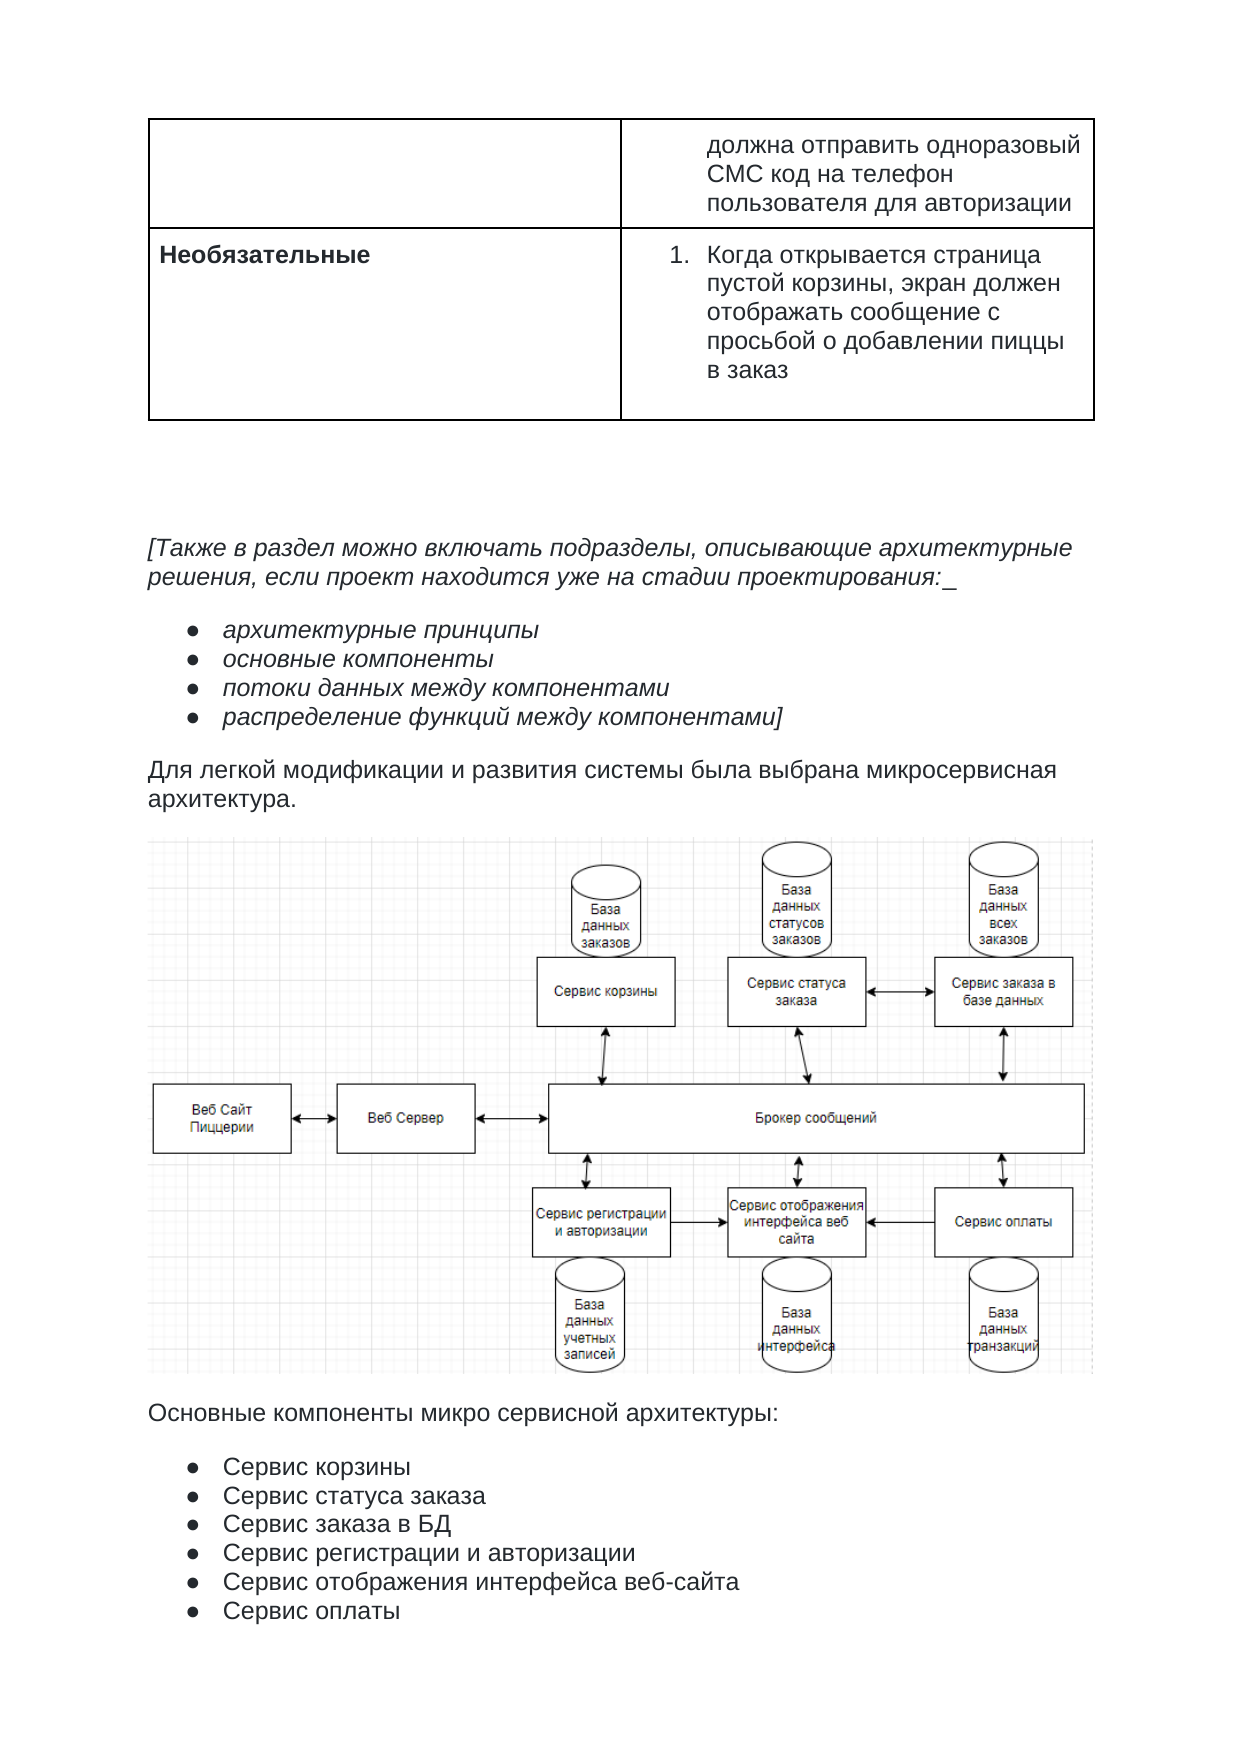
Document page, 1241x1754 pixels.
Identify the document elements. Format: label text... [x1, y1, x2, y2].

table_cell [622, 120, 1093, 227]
text Для легкой модификации и развития системы была выбрана микросервисная архитектура. [148, 755, 1093, 813]
list Сервис корзины [185, 1452, 1093, 1481]
list архитектурные принципы [185, 615, 1093, 644]
text Основные компоненты микро сервисной архитектуры: [148, 1398, 1093, 1427]
picture [147, 837, 1093, 1374]
list Сервис статуса заказа [185, 1481, 1093, 1509]
list Сервис оплаты [185, 1596, 1093, 1624]
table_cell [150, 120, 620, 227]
list основные компоненты [185, 644, 1093, 673]
list потоки данных между компонентами [185, 673, 1093, 701]
text [Также в раздел можно включать подразделы, описывающие архитектурные решения, если проект находится уже на стадии проектирования:_ [148, 533, 1093, 590]
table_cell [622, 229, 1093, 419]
list распределение функций между компонентами] [185, 701, 1093, 730]
list Сервис отображения интерфейса веб-сайта [185, 1567, 1093, 1596]
list Сервис заказа в БД [185, 1509, 1093, 1538]
list Сервис регистрации и авторизации [185, 1538, 1093, 1567]
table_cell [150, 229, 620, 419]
